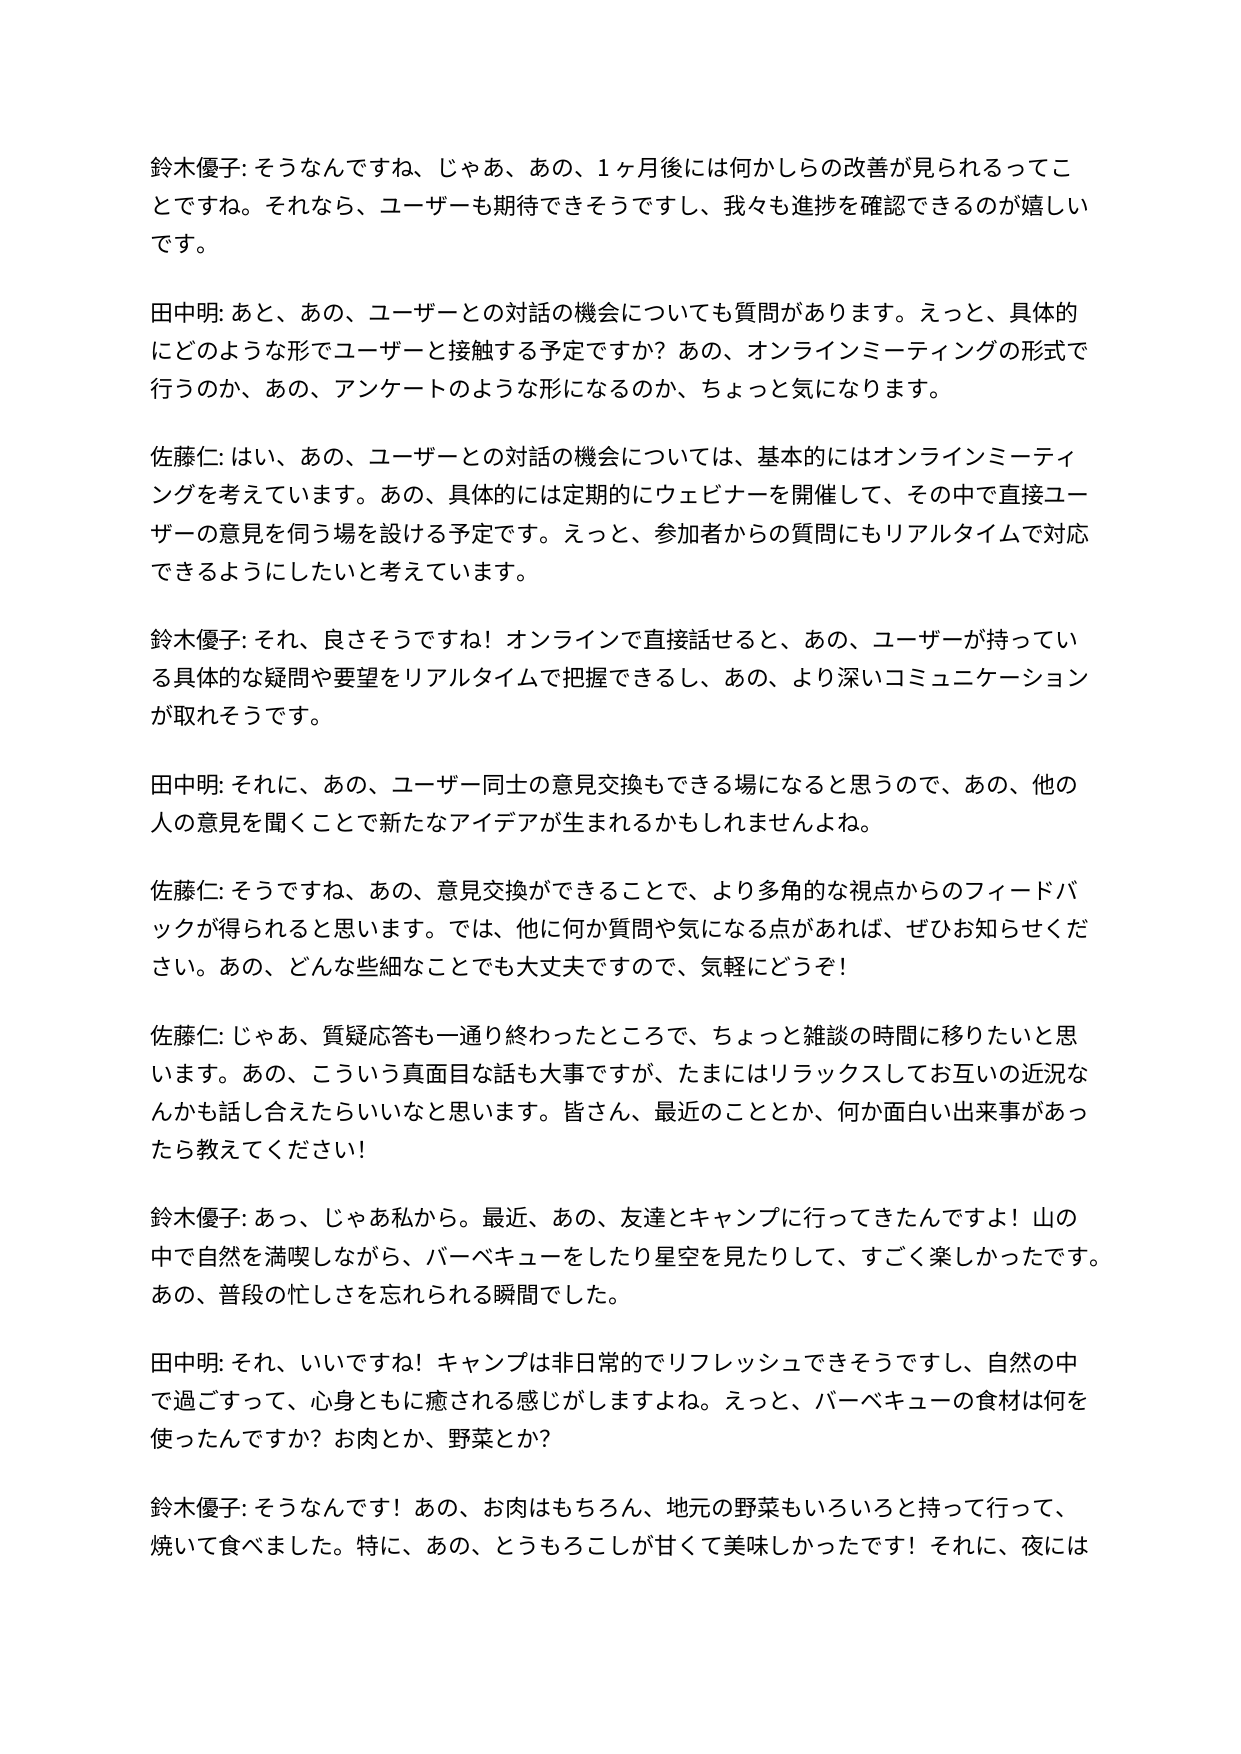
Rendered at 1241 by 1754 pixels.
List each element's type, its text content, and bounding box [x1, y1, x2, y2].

text 佐藤仁: はい、あの、ユーザーとの対話の機会については、基本的にはオンラインミーティングを考えています。あの、具体的には定期的にウェビナーを開催して、その中で直接ユーザーの意見を伺う場を設ける予定です。えっと、参加者からの質問にもリアルタイムで対応できるようにしたいと考えています。 [150, 439, 1090, 587]
text 佐藤仁: じゃあ、質疑応答も一通り終わったところで、ちょっと雑談の時間に移りたいと思います。あの、こういう真面目な話も大事ですが、たまにはリラックスしてお互いの近況なんかも話し合えたらいいなと思います。皆さん、最近のこととか、何か面白い出来事があったら教えてください！ [150, 1017, 1090, 1165]
text 田中明: それに、あの、ユーザー同士の意見交換もできる場になると思うので、あの、他の人の意見を聞くことで新たなアイデアが生まれるかもしれませんよね。 [150, 766, 1090, 838]
text 鈴木優子: あっ、じゃあ私から。最近、あの、友達とキャンプに行ってきたんですよ！山の中で自然を満喫しながら、バーベキューをしたり星空を見たりして、すごく楽しかったです。あの、普段の忙しさを忘れられる瞬間でした。 [150, 1200, 1090, 1310]
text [150, 1489, 1090, 1561]
text 田中明: あと、あの、ユーザーとの対話の機会についても質問があります。えっと、具体的にどのような形でユーザーと接触する予定ですか？あの、オンラインミーティングの形式で行うのか、あの、アンケートのような形になるのか、ちょっと気になります。 [150, 294, 1090, 404]
text 鈴木優子: それ、良さそうですね！オンラインで直接話せると、あの、ユーザーが持っている具体的な疑問や要望をリアルタイムで把握できるし、あの、より深いコミュニケーションが取れそうです。 [150, 622, 1090, 731]
text 佐藤仁: そうですね、あの、意見交換ができることで、より多角的な視点からのフィードバックが得られると思います。では、他に何か質問や気になる点があれば、ぜひお知らせください。あの、どんな些細なことでも大丈夫ですので、気軽にどうぞ！ [150, 873, 1090, 982]
text 田中明: それ、いいですね！キャンプは非日常的でリフレッシュできそうですし、自然の中で過ごすって、心身ともに癒される感じがしますよね。えっと、バーベキューの食材は何を使ったんですか？お肉とか、野菜とか？ [150, 1345, 1090, 1454]
text 鈴木優子: そうなんですね、じゃあ、あの、1ヶ月後には何かしらの改善が見られるってことですね。それなら、ユーザーも期待できそうですし、我々も進捗を確認できるのが嬉しいです。 [150, 150, 1090, 259]
